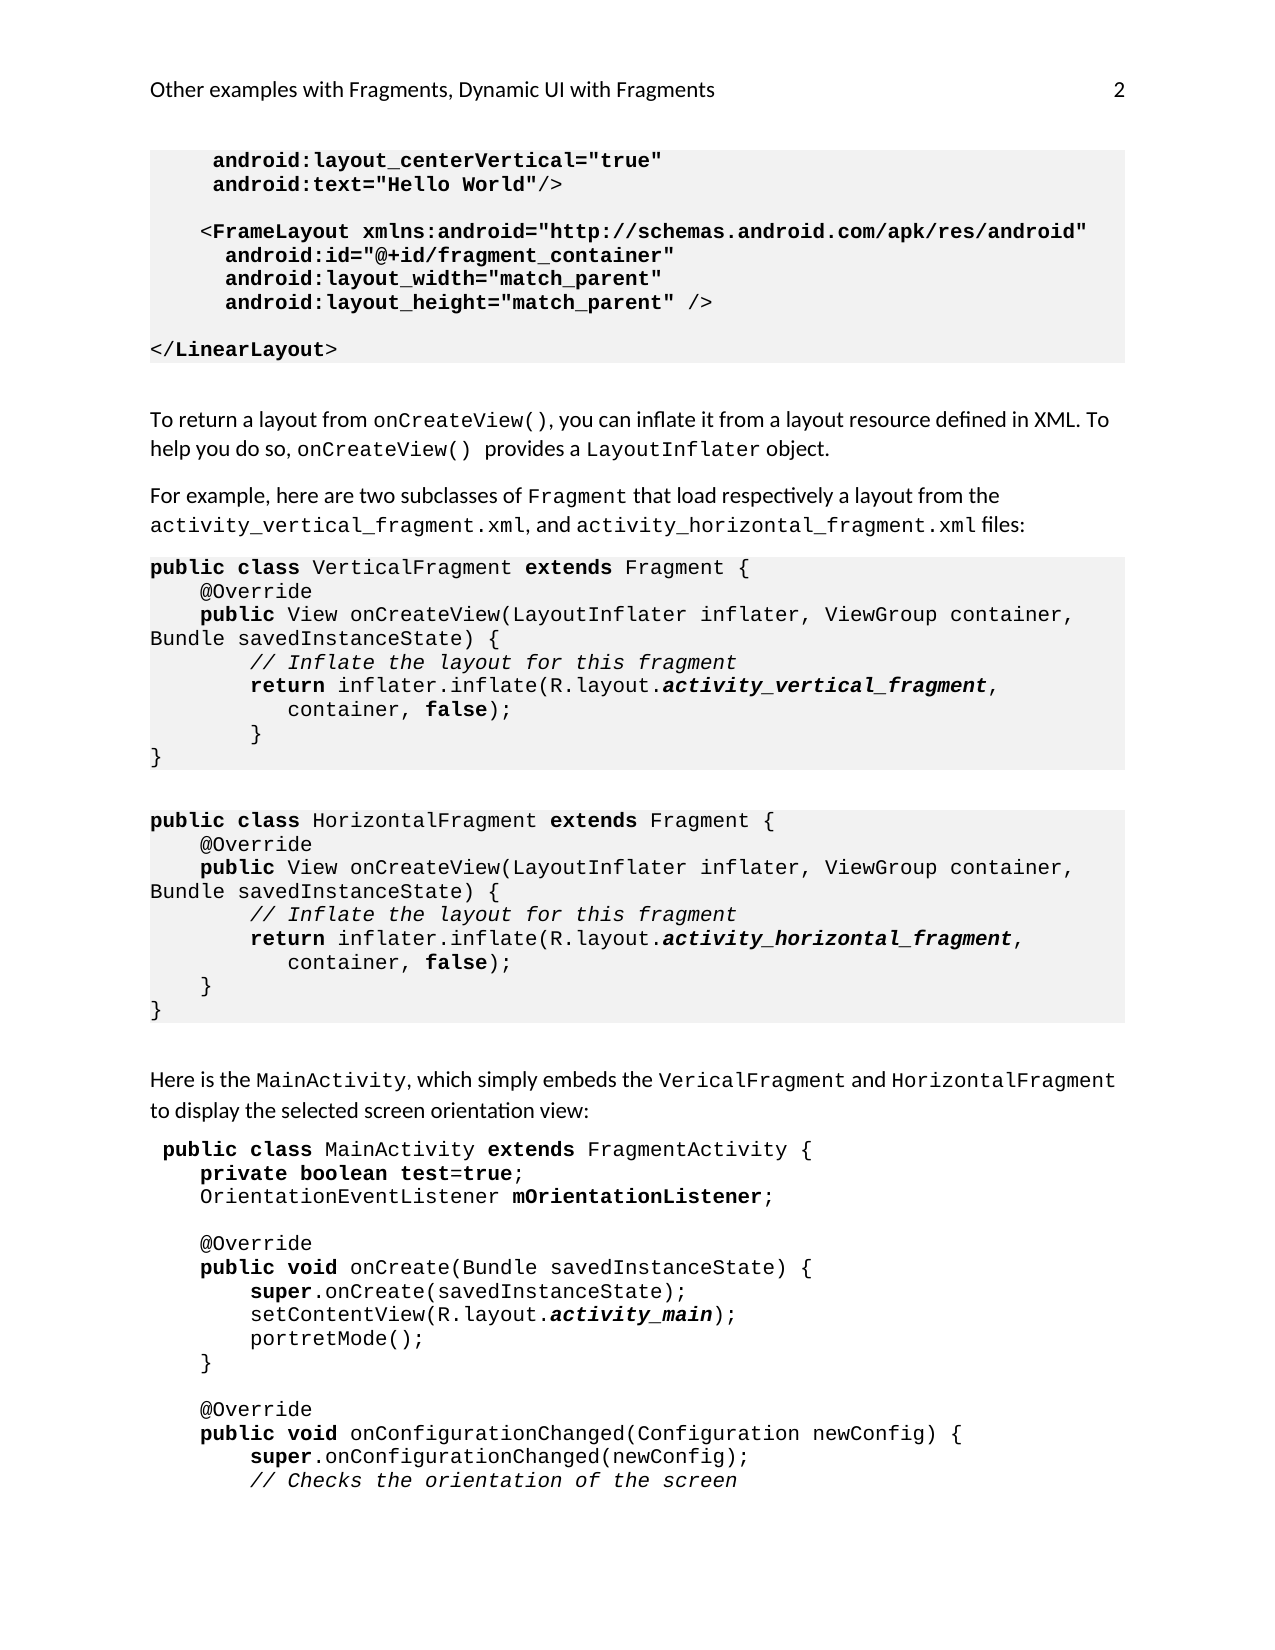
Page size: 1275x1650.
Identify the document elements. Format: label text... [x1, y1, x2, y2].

text public class HorizontalFragment extends Fragment { @Override public View onCreateView(LayoutInflater inflater, ViewGroup container, Bundle savedInstanceState) { // Inflate the layout for this fragment return inflater.inflate(R.layout.activity_horizontal_fragment, [150, 810, 1125, 952]
text Here is the MainActivity, which simply embeds the VericalFragment and HorizontalFragment to display the selected screen orientation view: [150, 1065, 1125, 1124]
text public class VerticalFragment extends Fragment { @Override public View onCreateView(LayoutInflater inflater, ViewGroup container, Bundle savedInstanceState) { // Inflate the layout for this fragment return inflater.inflate(R.layout.activity_vertical_fragment, [150, 557, 1125, 699]
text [150, 150, 1125, 197]
text To return a layout from onCreateView(), you can inflate it from a layout resource defined in XML. To help you do so, onCreateView() provides a LayoutInflater object. [150, 406, 1125, 463]
text container, false); } } [150, 952, 1125, 1023]
text container, false); } } [150, 699, 1125, 770]
text </LinearLayout> [150, 316, 1125, 363]
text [150, 1139, 1125, 1493]
text For example, here are two subclasses of Fragment that load respectively a layout from the activity_vertical_fragment.xml, and activity_horizontal_fragment.xml files: [150, 481, 1125, 538]
text <FrameLayout xmlns:android="http://schemas.android.com/apk/res/android" android:id="@+id/fragment_container" android:layout_width="match_parent" android:layout_height="match_parent" /> [150, 197, 1125, 316]
